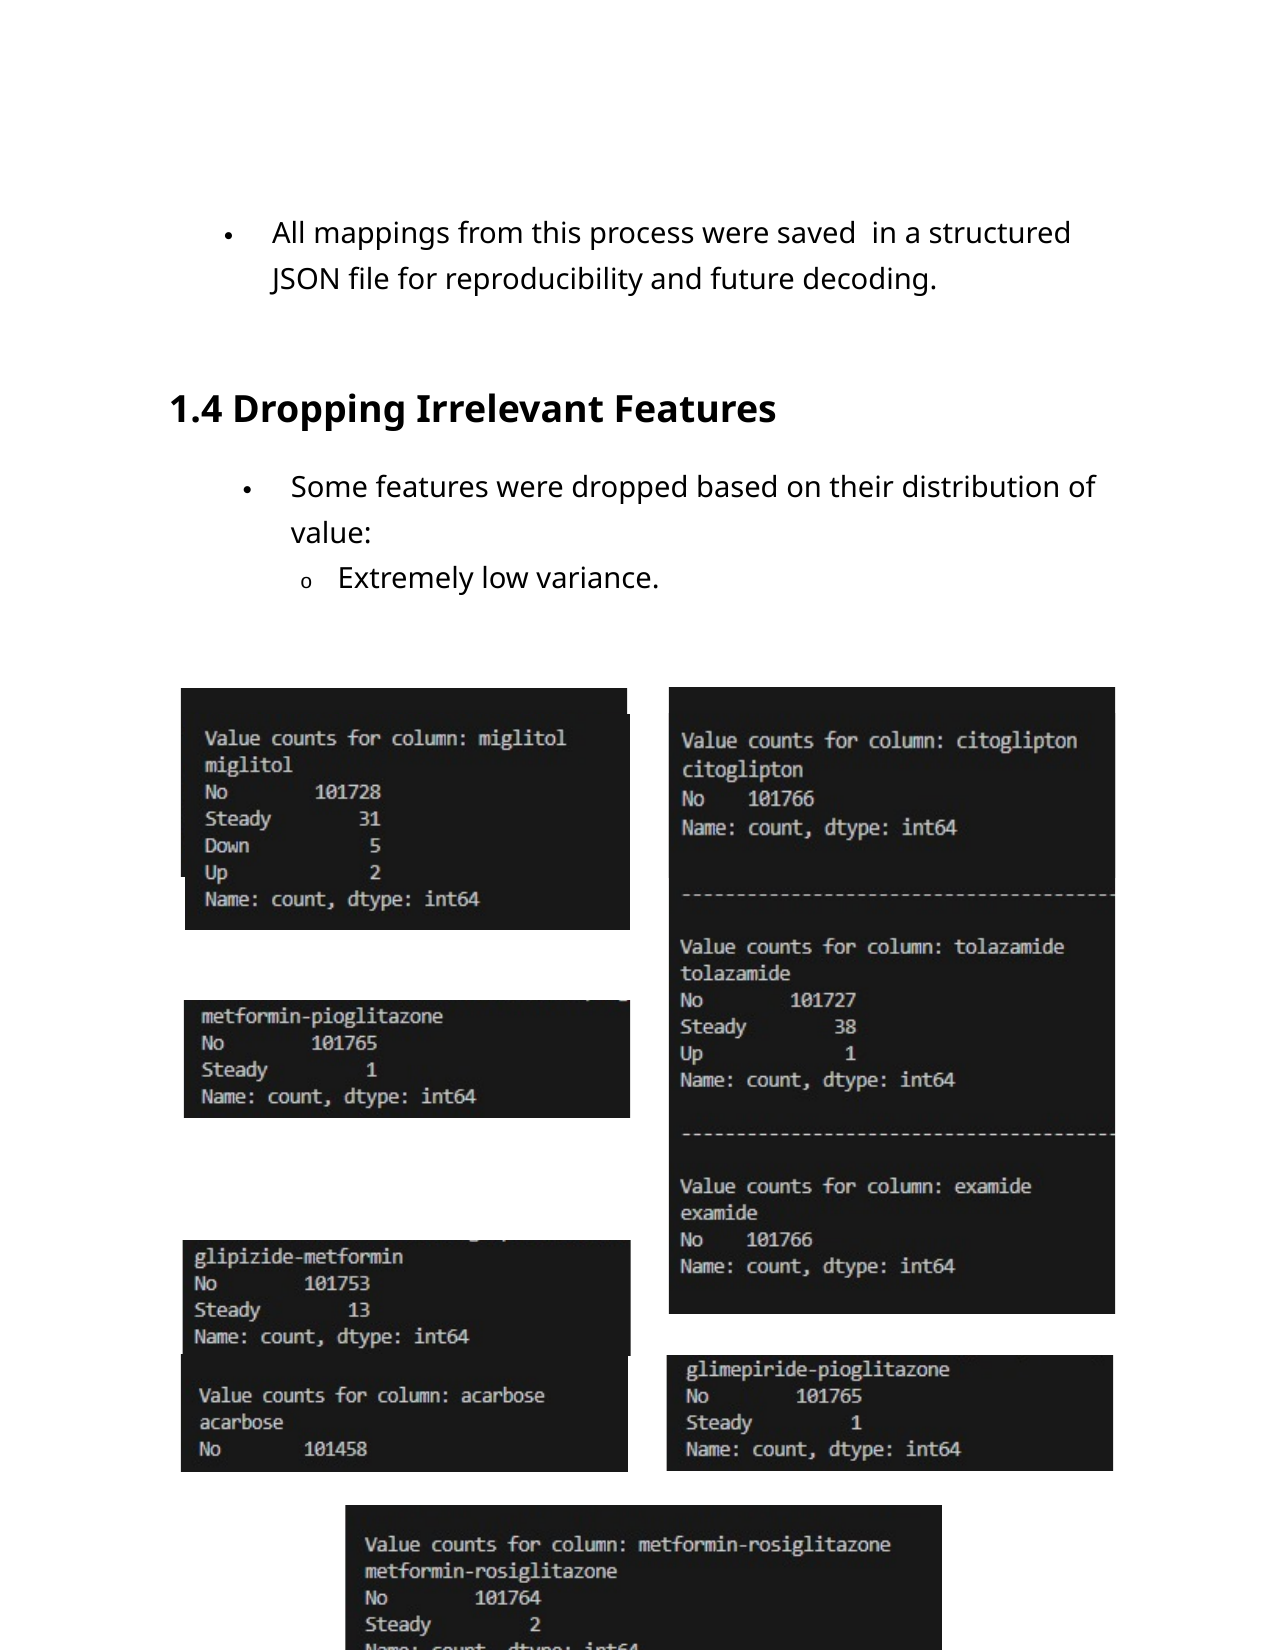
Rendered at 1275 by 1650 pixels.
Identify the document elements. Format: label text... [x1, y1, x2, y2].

list Some features were dropped based on their distribution of value: [244, 467, 1125, 552]
picture [668, 687, 1116, 1314]
picture [180, 1240, 631, 1472]
picture [183, 1000, 630, 1118]
list Extremely low variance. [300, 558, 1125, 597]
picture [345, 1505, 942, 1650]
picture [666, 1355, 1114, 1471]
list All mappings from this process were saved in a structured JSON file for reproducibility and future decoding. [225, 212, 1125, 298]
picture [180, 688, 630, 930]
text 1.4 Dropping Irrelevant Features [94, 382, 1125, 433]
